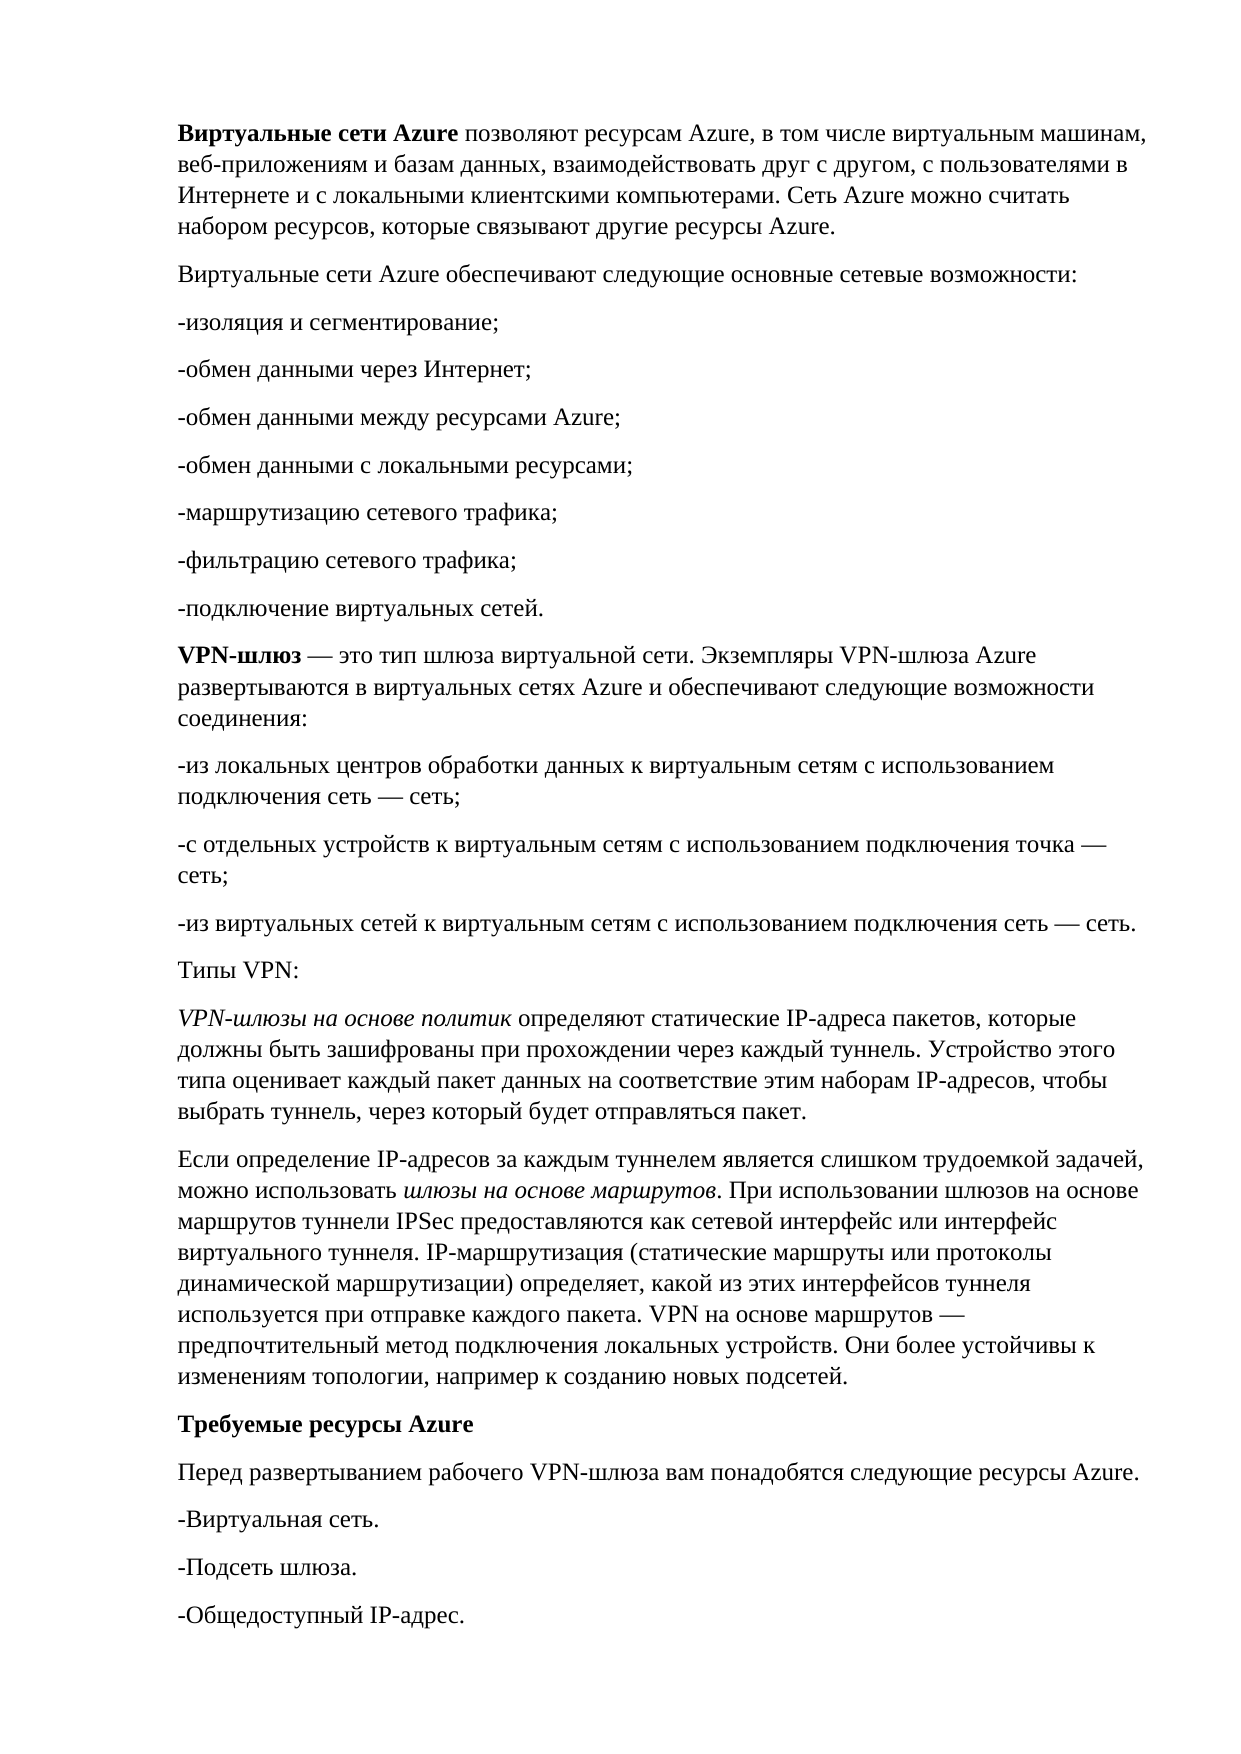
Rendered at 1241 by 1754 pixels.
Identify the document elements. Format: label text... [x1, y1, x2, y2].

text -обмен данными между ресурсами Azure; [177, 402, 1152, 431]
text -Общедоступный IP-адрес. [177, 1600, 1152, 1629]
text -фильтрацию сетевого трафика; [177, 545, 1152, 574]
text -изоляция и сегментирование; [177, 307, 1152, 335]
text Перед развертыванием рабочего VPN-шлюза вам понадобятся следующие ресурсы Azure. [177, 1457, 1152, 1486]
text -Виртуальная сеть. [177, 1504, 1152, 1533]
text -с отдельных устройств к виртуальным сетям с использованием подключения точка —сеть; [177, 829, 1152, 889]
text VPN-шлюз — это тип шлюза виртуальной сети. Экземпляры VPN-шлюза Azure развертываются в виртуальных сетях Azure и обеспечивают следующие возможности соединения: [177, 641, 1152, 731]
text -маршрутизацию сетевого трафика; [177, 497, 1152, 526]
text VPN-шлюзы на основе политик определяют статические IP-адреса пакетов, которые должны быть зашифрованы при прохождении через каждый туннель. Устройство этого типа оценивает каждый пакет данных на соответствие этим наборам IP-адресов, чтобы выбрать туннель, через который будет отправляться пакет. [177, 1003, 1152, 1125]
text -подключение виртуальных сетей. [177, 593, 1152, 622]
text -из виртуальных сетей к виртуальным сетям с использованием подключения сеть — сеть. [177, 908, 1152, 937]
text Типы VPN: [177, 956, 1152, 984]
text -Подсеть шлюза. [177, 1552, 1152, 1581]
text Виртуальные сети Azure позволяют ресурсам Azure, в том числе виртуальным машинам, веб-приложениям и базам данных, взаимодействовать друг с другом, с пользователями в Интернете и с локальными клиентскими компьютерами. Сеть Azure можно считать набором ресурсов, которые связывают другие ресурсы Azure. [177, 118, 1152, 240]
text -из локальных центров обработки данных к виртуальным сетям с использованием подключения сеть — сеть; [177, 750, 1152, 810]
text Если определение IP-адресов за каждым туннелем является слишком трудоемкой задачей, можно использовать шлюзы на основе маршрутов. При использовании шлюзов на основе маршрутов туннели IPSec предоставляются как сетевой интерфейс или интерфейс виртуального туннеля. IP-маршрутизация (статические маршруты или протоколы динамической маршрутизации) определяет, какой из этих интерфейсов туннеля используется при отправке каждого пакета. VPN на основе маршрутов — предпочтительный метод подключения локальных устройств. Они более устойчивы к изменениям топологии, например к созданию новых подсетей. [177, 1144, 1152, 1390]
text -обмен данными через Интернет; [177, 354, 1152, 383]
text -обмен данными с локальными ресурсами; [177, 450, 1152, 478]
text Требуемые ресурсы Azure [177, 1409, 1152, 1438]
text Виртуальные сети Azure обеспечивают следующие основные сетевые возможности: [177, 259, 1152, 288]
